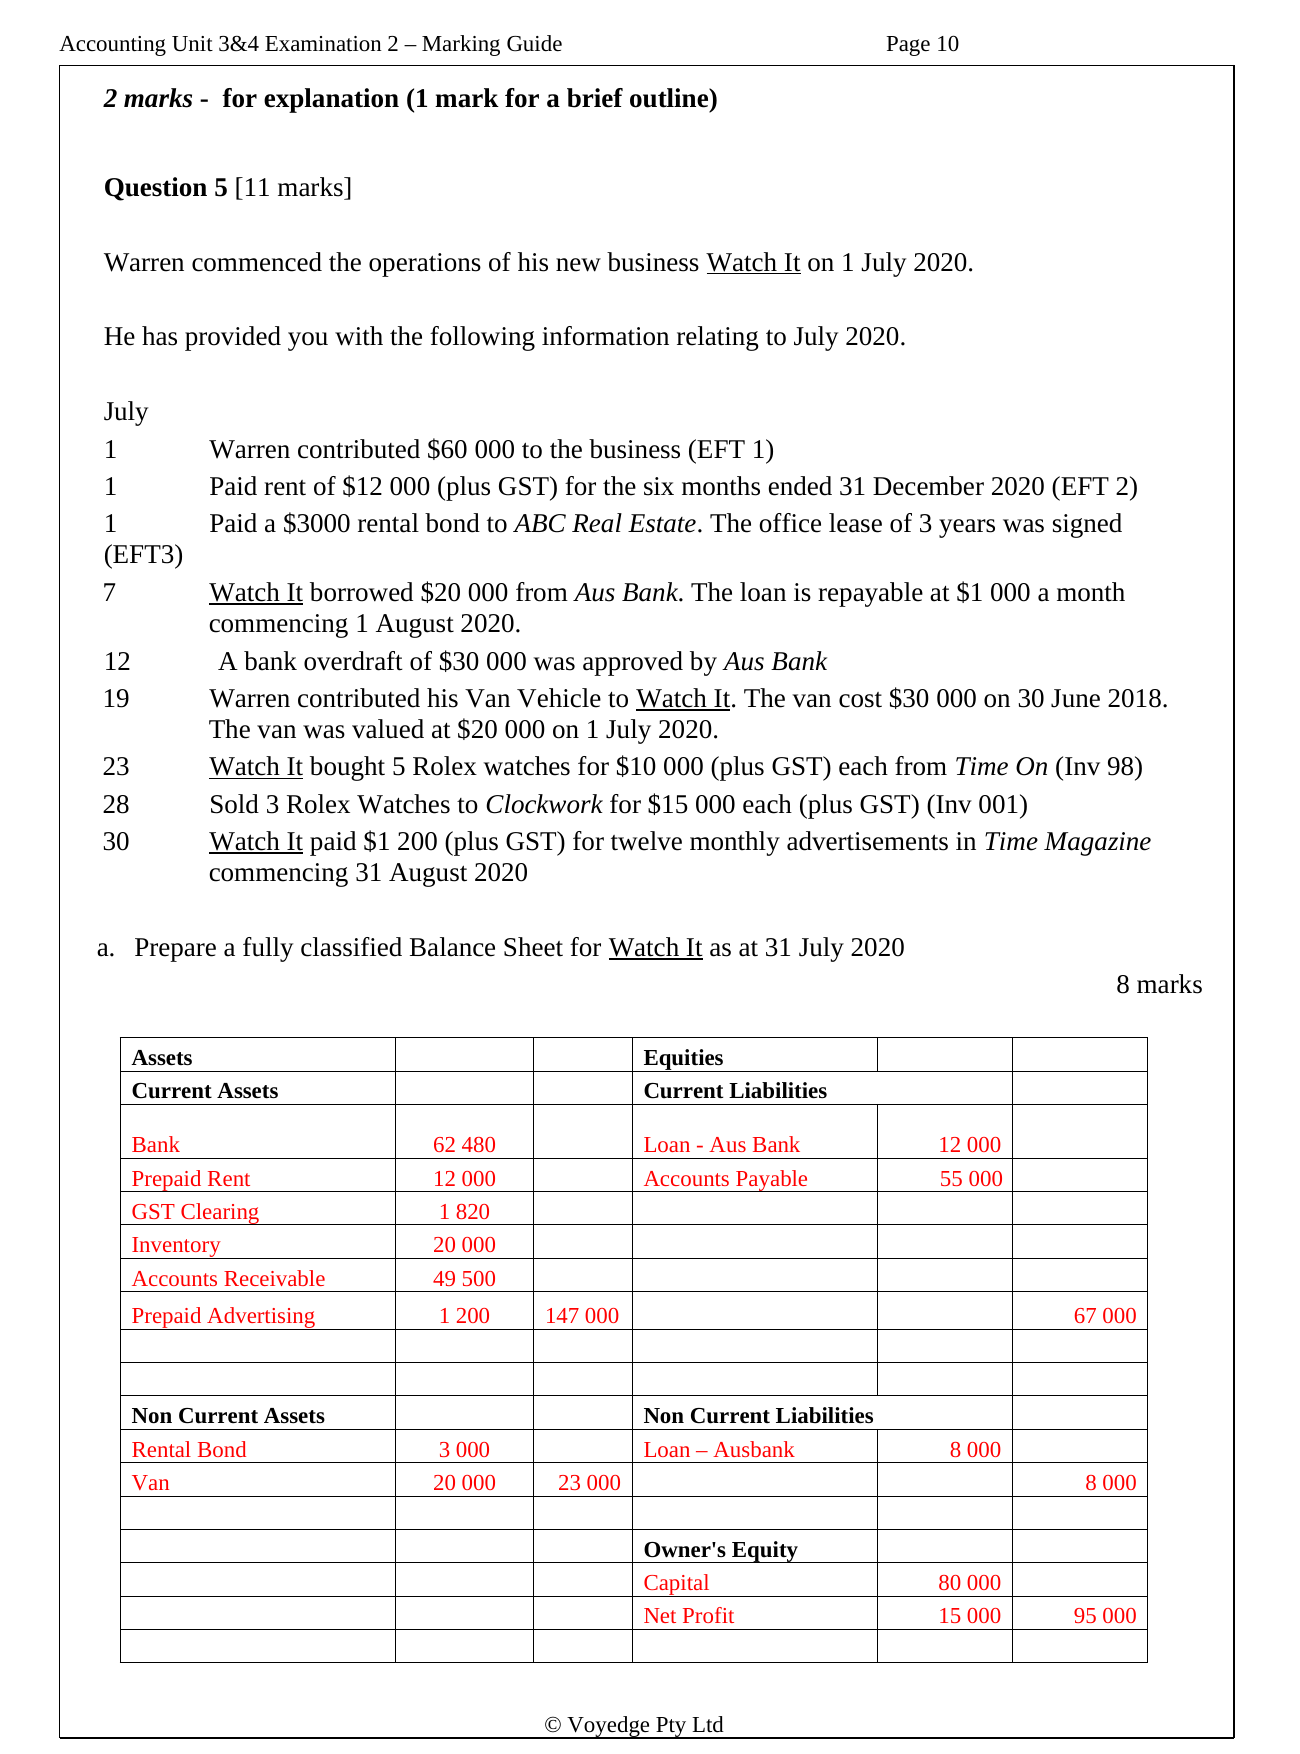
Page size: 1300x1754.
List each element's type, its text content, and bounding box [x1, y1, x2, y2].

table_cell [534, 1192, 632, 1224]
table_cell [878, 1259, 1012, 1291]
table_cell [1013, 1105, 1147, 1158]
table_cell [396, 1530, 533, 1562]
table_cell [1013, 1530, 1147, 1562]
table_cell 12 000 [396, 1159, 533, 1191]
table_cell [121, 1597, 395, 1629]
table_cell [396, 1597, 533, 1629]
table_cell [878, 1630, 1012, 1662]
table_cell Net Profit [633, 1597, 877, 1629]
table_cell [1013, 1497, 1147, 1529]
text 1 Paid rent of $12 000 (plus GST) for the six months ended 31 December 2020 (EFT 2) [103, 470, 1209, 501]
text Question 5 [11 marks] [103, 171, 1209, 202]
table_cell [534, 1497, 632, 1529]
table_cell [878, 1330, 1012, 1362]
table_cell Bank [121, 1105, 395, 1158]
table_cell 49 500 [396, 1259, 533, 1291]
text 23 Watch It bought 5 Rolex watches for $10 000 (plus GST) each from Time On (Inv 98) [102, 751, 1209, 782]
table_cell [1013, 1192, 1147, 1224]
table_cell Inventory [121, 1225, 395, 1258]
table_header Assets [121, 1038, 395, 1071]
table_cell [633, 1192, 877, 1224]
table_cell [121, 1497, 395, 1529]
table_cell [633, 1463, 877, 1496]
table_cell [878, 1225, 1012, 1258]
table_cell 80 000 [878, 1563, 1012, 1596]
table_cell [534, 1072, 632, 1104]
text 12 A bank overdraft of $30 000 was approved by Aus Bank [103, 644, 1209, 676]
table_cell GST Clearing [121, 1192, 395, 1224]
table_cell [633, 1292, 877, 1329]
table_cell [1013, 1330, 1147, 1362]
table_cell 1 820 [396, 1192, 533, 1224]
table_cell Non Current Assets [121, 1396, 395, 1429]
table_cell [534, 1225, 632, 1258]
table_cell 23 000 [534, 1463, 632, 1496]
table_cell Current Assets [121, 1072, 395, 1104]
table_cell [633, 1630, 877, 1662]
table_cell [121, 1330, 395, 1362]
table_header [396, 1038, 533, 1071]
table_header [534, 1038, 632, 1071]
table_cell Prepaid Advertising [121, 1292, 395, 1329]
table_cell 67 000 [1013, 1292, 1147, 1329]
text 1 Paid a $3000 rental bond to ABC Real Estate. The office lease of 3 years was signed (EFT3) [103, 507, 1209, 570]
table_cell [396, 1396, 533, 1429]
table_cell [633, 1259, 877, 1291]
table_cell Accounts Receivable [121, 1259, 395, 1291]
table_cell 12 000 [878, 1105, 1012, 1158]
table_cell Owner's Equity [633, 1530, 877, 1562]
table_cell [534, 1597, 632, 1629]
text 19 Warren contributed his Van Vehicle to Watch It. The van cost $30 000 on 30 June 2018. The van was valued at $20 000 on 1 July 2020. [102, 682, 1209, 744]
table_cell [633, 1497, 877, 1529]
table_cell [1013, 1159, 1147, 1191]
table_cell [1013, 1563, 1147, 1596]
table_cell [534, 1630, 632, 1662]
table_cell 15 000 [878, 1597, 1012, 1629]
table_cell [121, 1530, 395, 1562]
list Prepare a fully classified Balance Sheet for Watch It as at 31 July 2020 [97, 931, 1209, 962]
table_cell [878, 1363, 1012, 1395]
table_cell [633, 1330, 877, 1362]
table_cell [1013, 1225, 1147, 1258]
table_cell [633, 1225, 877, 1258]
table_cell [633, 1363, 877, 1395]
table_cell [878, 1192, 1012, 1224]
table_cell [396, 1497, 533, 1529]
table_cell [1013, 1630, 1147, 1662]
text 28 Sold 3 Rolex Watches to Clockwork for $15 000 each (plus GST) (Inv 001) [102, 788, 1209, 819]
table_cell [878, 1530, 1012, 1562]
table_cell [396, 1330, 533, 1362]
table_cell 8 000 [878, 1430, 1012, 1462]
table_cell 147 000 [534, 1292, 632, 1329]
table_cell 3 000 [396, 1430, 533, 1462]
table_cell 62 480 [396, 1105, 533, 1158]
table_cell [396, 1563, 533, 1596]
table_cell 95 000 [1013, 1597, 1147, 1629]
text 2 marks - for explanation (1 mark for a brief outline) [103, 82, 1209, 113]
table_cell [121, 1563, 395, 1596]
table_cell [1013, 1072, 1147, 1104]
table_cell [1013, 1363, 1147, 1395]
table_cell Van [121, 1463, 395, 1496]
table_cell Current Liabilities [633, 1072, 1012, 1104]
table_cell [121, 1630, 395, 1662]
table_cell [534, 1430, 632, 1462]
table_cell 1 200 [396, 1292, 533, 1329]
table_header [878, 1038, 1012, 1071]
table_cell 55 000 [878, 1159, 1012, 1191]
table_cell Capital [633, 1563, 877, 1596]
table_cell Loan – Ausbank [633, 1430, 877, 1462]
table_cell [534, 1159, 632, 1191]
table_cell Rental Bond [121, 1430, 395, 1462]
table_cell Loan - Aus Bank [633, 1105, 877, 1158]
table_cell Non Current Liabilities [633, 1396, 1012, 1429]
table_cell [534, 1105, 632, 1158]
table_cell [878, 1292, 1012, 1329]
text He has provided you with the following information relating to July 2020. [103, 321, 1209, 352]
table_cell [121, 1363, 395, 1395]
table_cell 20 000 [396, 1463, 533, 1496]
table_cell [396, 1072, 533, 1104]
table_header [1013, 1038, 1147, 1071]
table_cell Accounts Payable [633, 1159, 877, 1191]
table_cell [396, 1363, 533, 1395]
table_cell [396, 1630, 533, 1662]
table_cell 20 000 [396, 1225, 533, 1258]
text 8 marks [60, 969, 1202, 1000]
table_cell [878, 1463, 1012, 1496]
table_cell [534, 1563, 632, 1596]
text Warren commenced the operations of his new business Watch It on 1 July 2020. [103, 246, 1209, 277]
table_cell [534, 1363, 632, 1395]
table_cell Prepaid Rent [121, 1159, 395, 1191]
table_cell 8 000 [1013, 1463, 1147, 1496]
table_cell [1013, 1396, 1147, 1429]
text 7 Watch It borrowed $20 000 from Aus Bank. The loan is repayable at $1 000 a month commencing 1 August 2020. [102, 576, 1209, 638]
table_cell [1013, 1259, 1147, 1291]
table_cell [878, 1497, 1012, 1529]
table_cell [534, 1259, 632, 1291]
table_cell [1013, 1430, 1147, 1462]
text 1 Warren contributed $60 000 to the business (EFT 1) [103, 433, 1209, 464]
table_cell [534, 1330, 632, 1362]
table_cell [534, 1530, 632, 1562]
text 30 Watch It paid $1 200 (plus GST) for twelve monthly advertisements in Time Magazine commencing 31 August 2020 [102, 825, 1209, 888]
text July [103, 395, 1209, 426]
table_header Equities [633, 1038, 877, 1071]
table_cell [534, 1396, 632, 1429]
